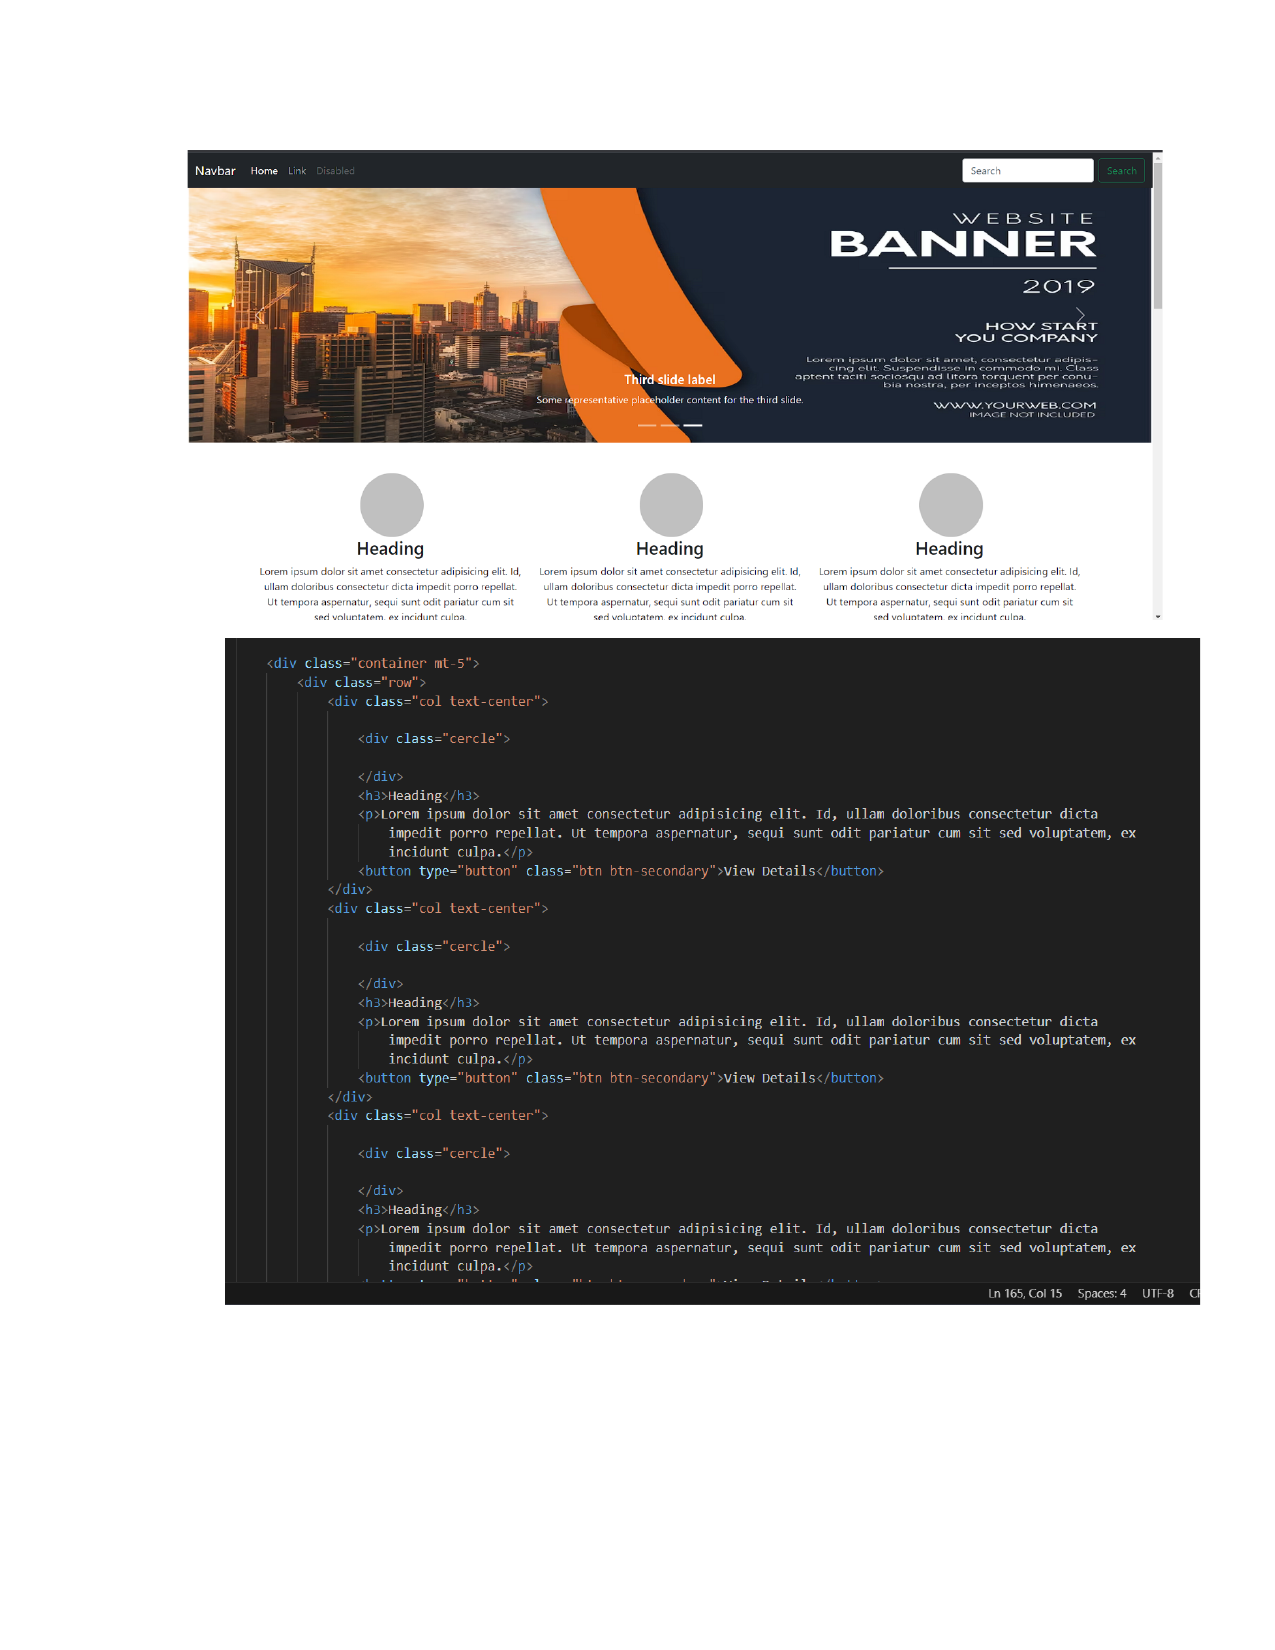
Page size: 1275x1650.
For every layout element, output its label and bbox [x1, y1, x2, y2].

picture [187, 150, 1163, 620]
picture [225, 638, 1200, 1305]
